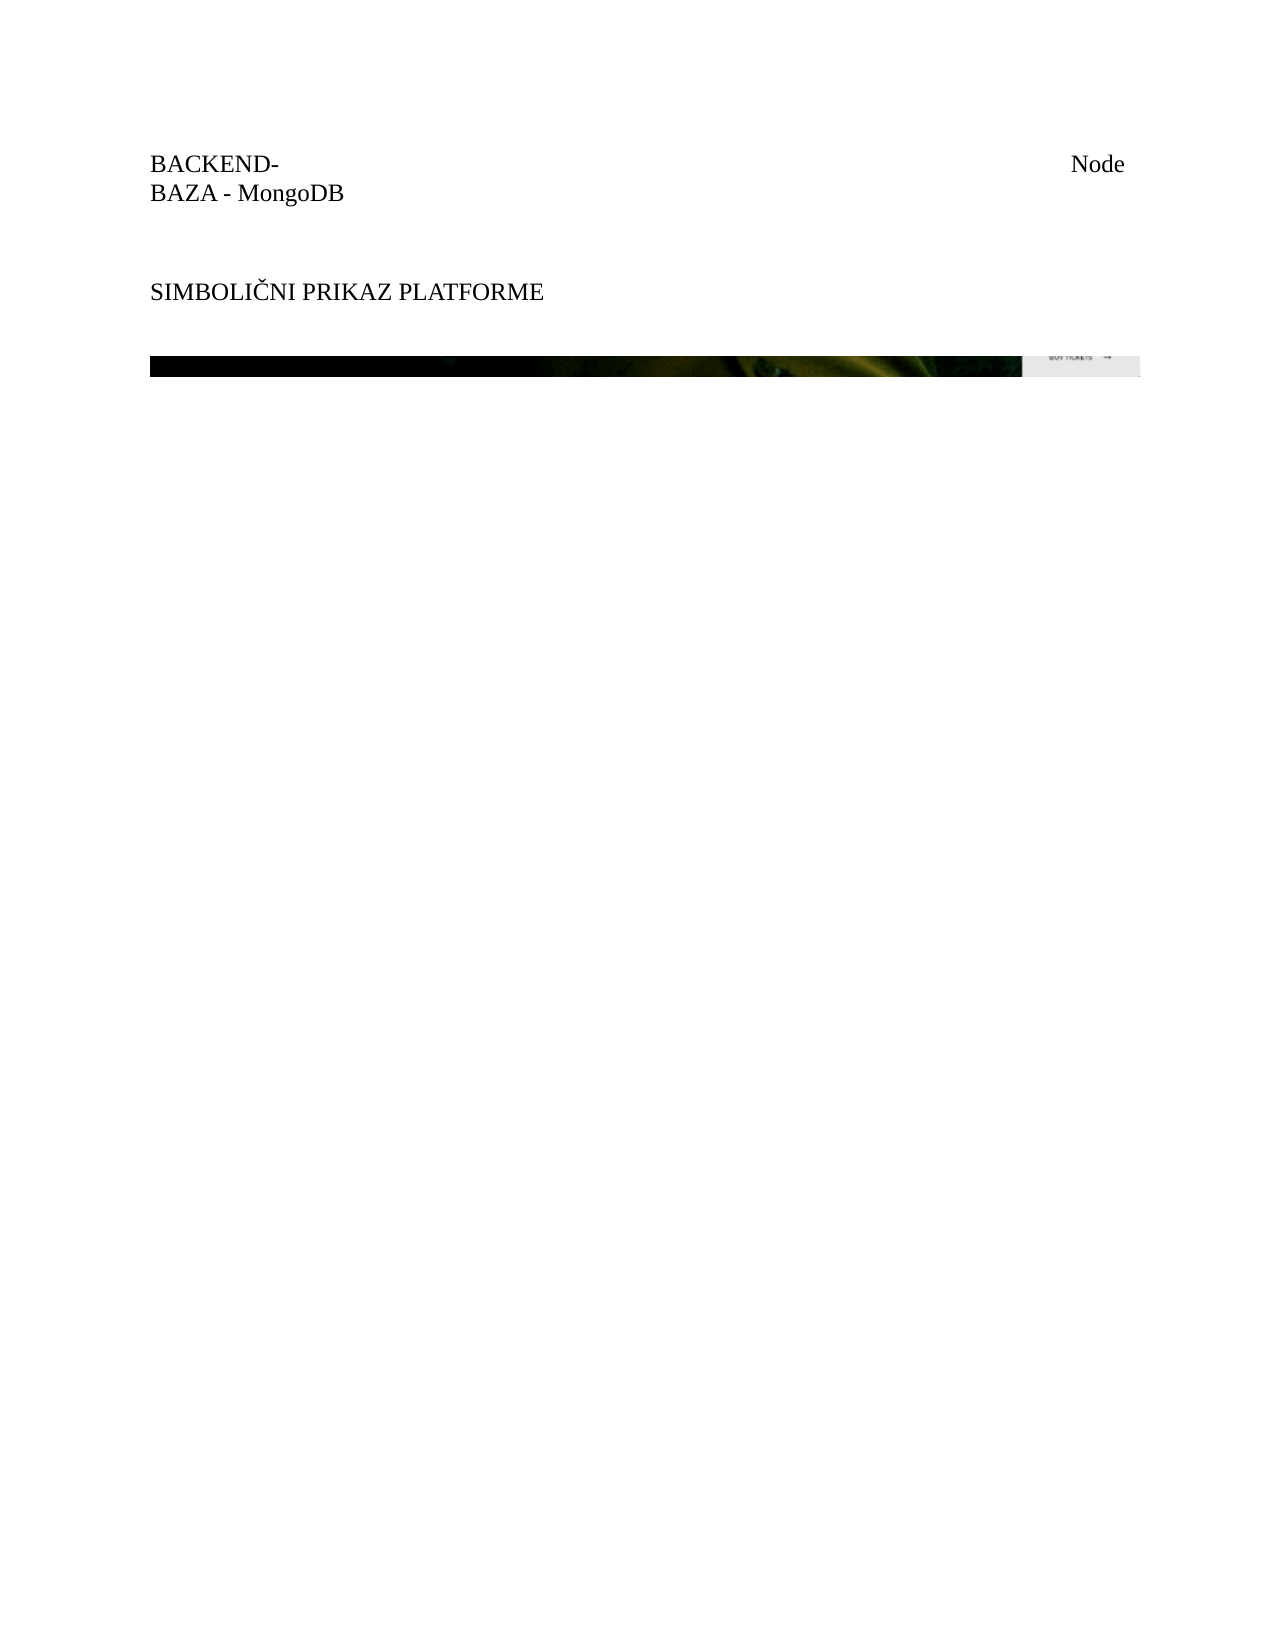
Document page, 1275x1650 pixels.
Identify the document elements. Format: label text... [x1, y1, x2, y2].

text BACKEND- Node BAZA - MongoDB [150, 150, 1125, 207]
text SIMBOLIČNI PRIKAZ PLATFORME [150, 278, 1125, 307]
